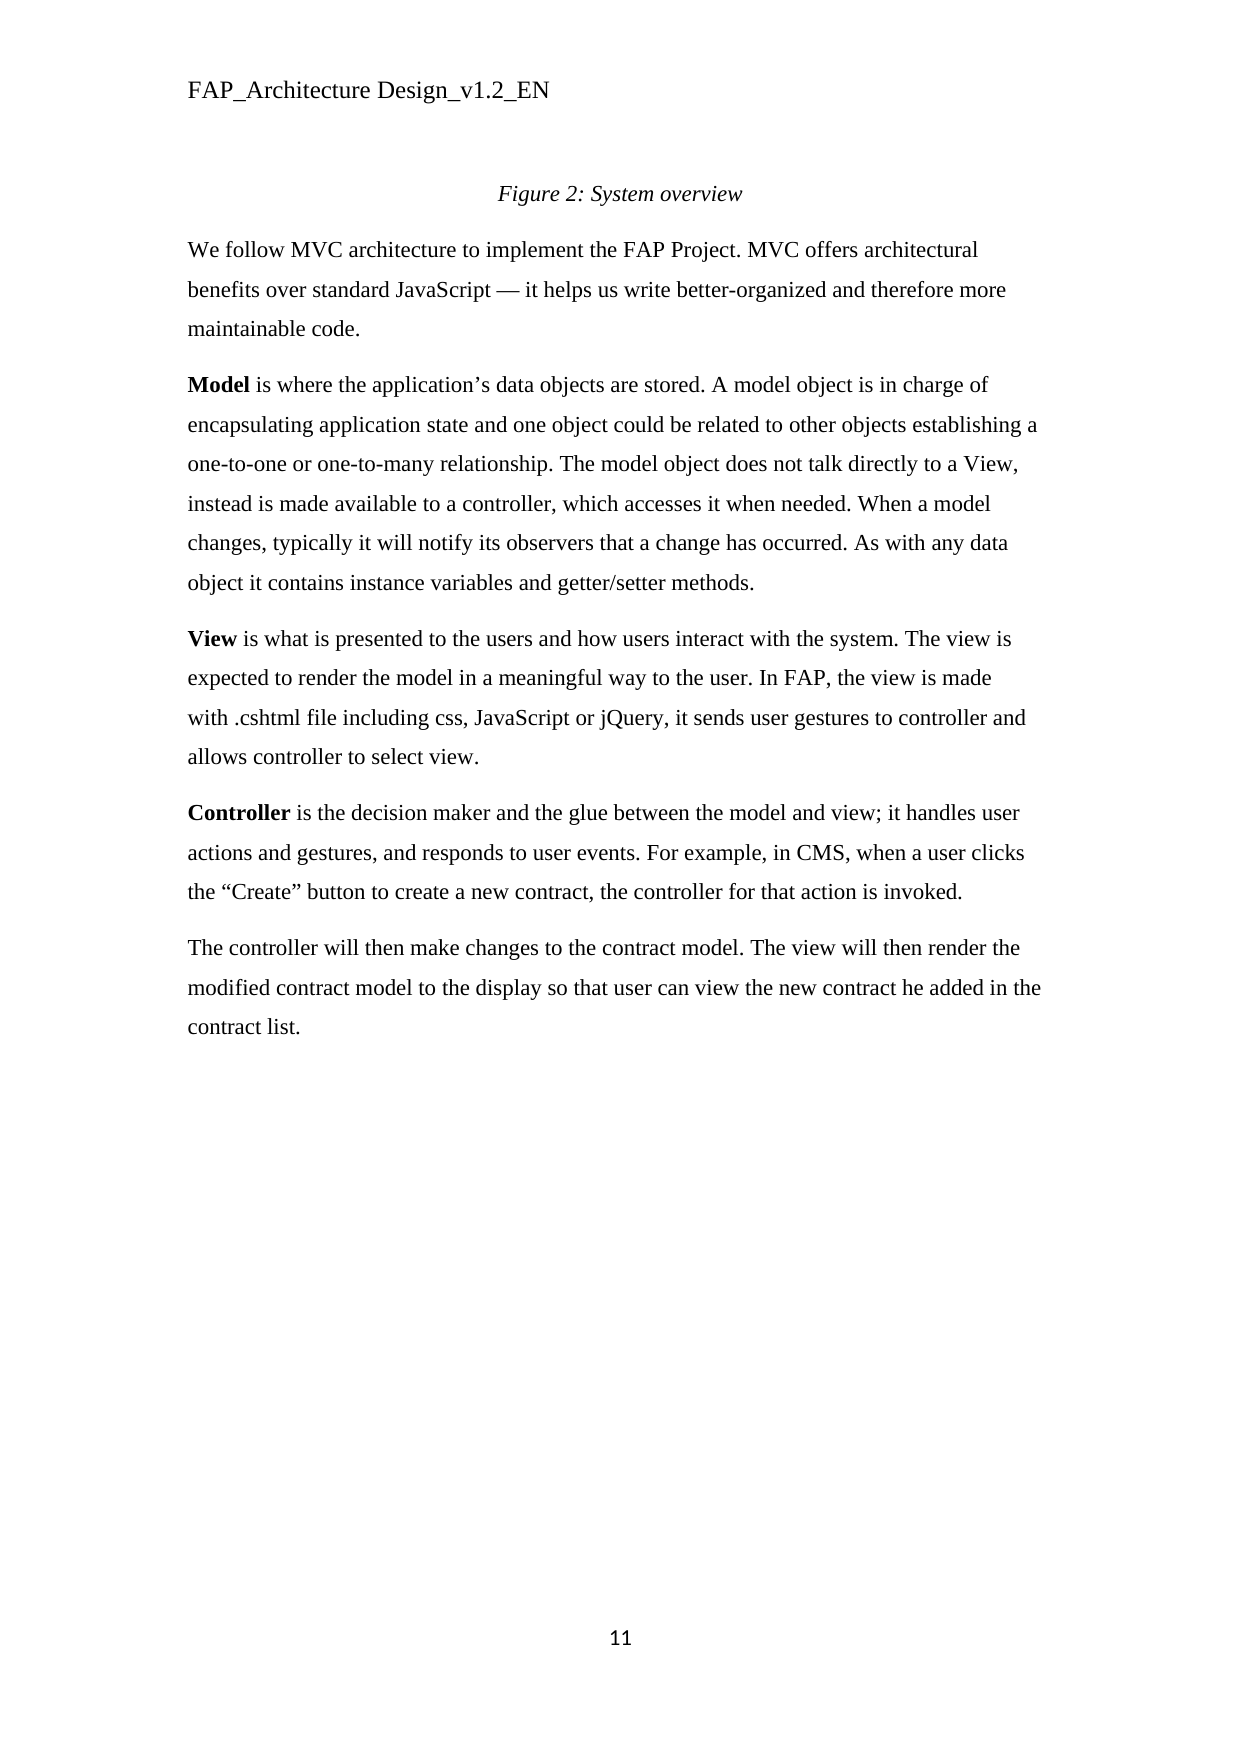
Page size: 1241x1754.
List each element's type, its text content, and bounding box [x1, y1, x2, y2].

text Model is where the application’s data objects are stored. A model object is in charge of encapsulating application state and one object could be related to other objects establishing a one-to-one or one-to-many relationship. The model object does not talk directly to a View, instead is made available to a controller, which accesses it when needed. When a model changes, typically it will notify its observers that a change has occurred. As with any data object it contains instance variables and getter/setter methods. [187, 371, 1053, 595]
text View is what is presented to the users and how users interact with the system. The view is expected to render the model in a meaningful way to the user. In FAP, the view is made with .cshtml file including css, JavaScript or jQuery, it sends user gestures to controller and allows controller to select view. [187, 625, 1053, 769]
text The controller will then make changes to the contract model. The view will then render the modified contract model to the display so that user can view the new contract he added in the contract list. [187, 934, 1053, 1040]
text Controller is the decision maker and the glue between the model and view; it handles user actions and gestures, and responds to user events. For example, in CMS, when a user clicks the “Create” button to create a new contract, the controller for that action is invoked. [187, 799, 1053, 905]
text Figure 2: System overview [187, 180, 1053, 206]
